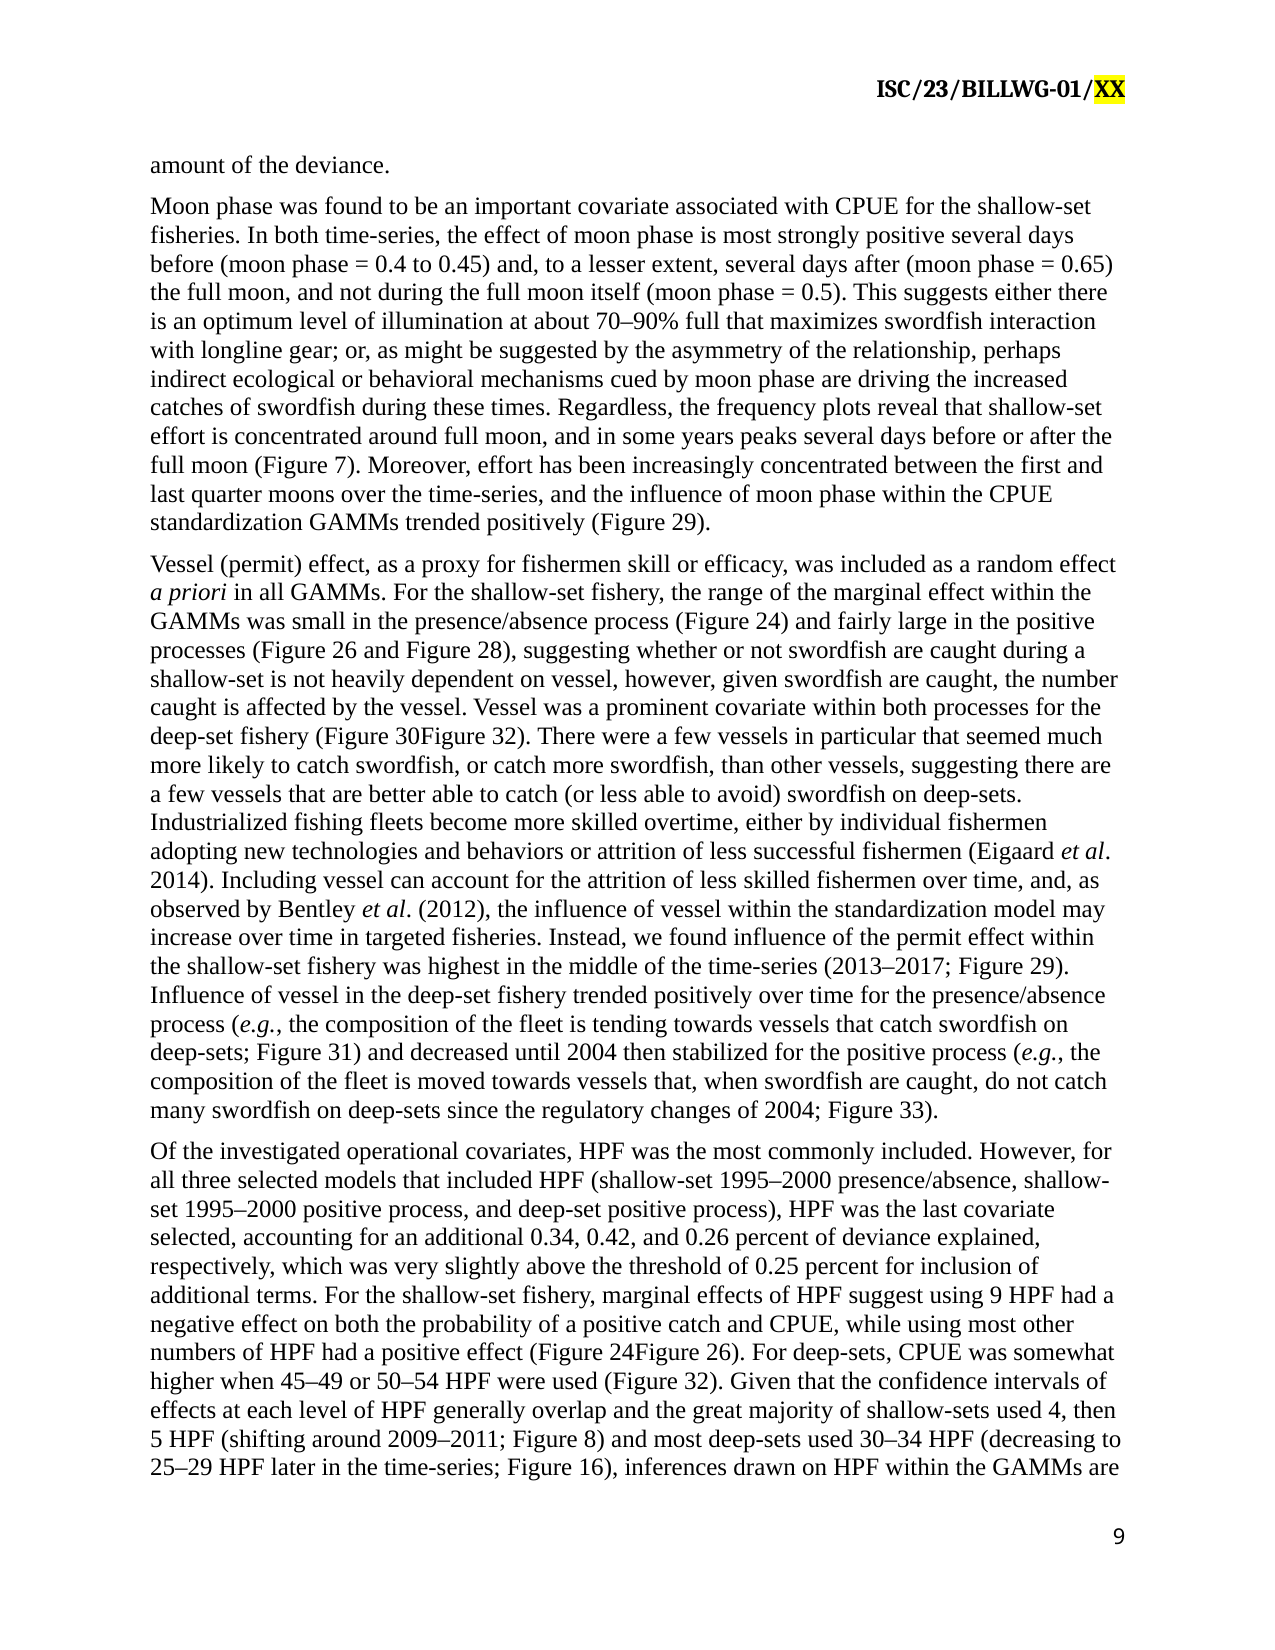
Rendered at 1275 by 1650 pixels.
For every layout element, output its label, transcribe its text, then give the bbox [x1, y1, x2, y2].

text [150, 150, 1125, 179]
text Vessel (permit) effect, as a proxy for fishermen skill or efficacy, was included as a random effect a priori in all GAMMs. For the shallow-set fishery, the range of the marginal effect within the GAMMs was small in the presence/absence process (Figure 24) and fairly large in the positive processes (Figures 26 and 28), suggesting whether or not swordfish are caught during a shallow-set is not heavily dependent on vessel, however, given swordfish are caught, the number caught is affected by the vessel. Vessel was a prominent covariate within both processes for the deep-set fishery (Figures 30 and 32). There were a few vessels in particular that seemed much more likely to catch swordfish, or catch more swordfish, than other vessels, suggesting there are a few vessels that are better able to catch (or less able to avoid) swordfish on deep-sets. Industrialized fishing fleets become more skilled overtime, either by individual fishermen adopting new technologies and behaviors or attrition of less successful fishermen (Eigaard et al. 2014). Including vessel can account for the attrition of less skilled fishermen over time, and, as observed by Bentley et al. (2012), the influence of vessel within the standardization model may increase over time in targeted fisheries. Instead, we found influence of the permit effect within the shallow-set fishery was highest in the middle of the time-series (2013–2017; Figure 29). Influence of vessel in the deep-set fishery trended positively over time for the presence/absence process (e.g., the composition of the fleet is tending towards vessels that catch swordfish on deep-sets; Figure 31) and decreased until 2004 then stabilized for the positive process (e.g., the composition of the fleet is moved towards vessels that, when swordfish are caught, do not catch many swordfish on deep-sets since the regulatory changes of 2004; Figure 33). [150, 549, 1125, 1124]
text Moon phase was found to be an important covariate associated with CPUE for the shallow-set fisheries. In both time-series, the effect of moon phase is most strongly positive several days before (moon phase = 0.4 to 0.45) and, to a lesser extent, several days after (moon phase = 0.65) the full moon, and not during the full moon itself (moon phase = 0.5). This suggests either there is an optimum level of illumination at about 70–90% full that maximizes swordfish interaction with longline gear; or, as might be suggested by the asymmetry of the relationship, perhaps indirect ecological or behavioral mechanisms cued by moon phase are driving the increased catches of swordfish during these times. Regardless, the frequency plots reveal that shallow-set effort is concentrated around full moon, and in some years peaks several days before or after the full moon (Figure 7). Moreover, effort has been increasingly concentrated between the first and last quarter moons over the time-series, and the influence of moon phase within the CPUE standardization GAMMs trended positively (Figure 29). [150, 191, 1125, 536]
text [150, 1136, 1125, 1481]
